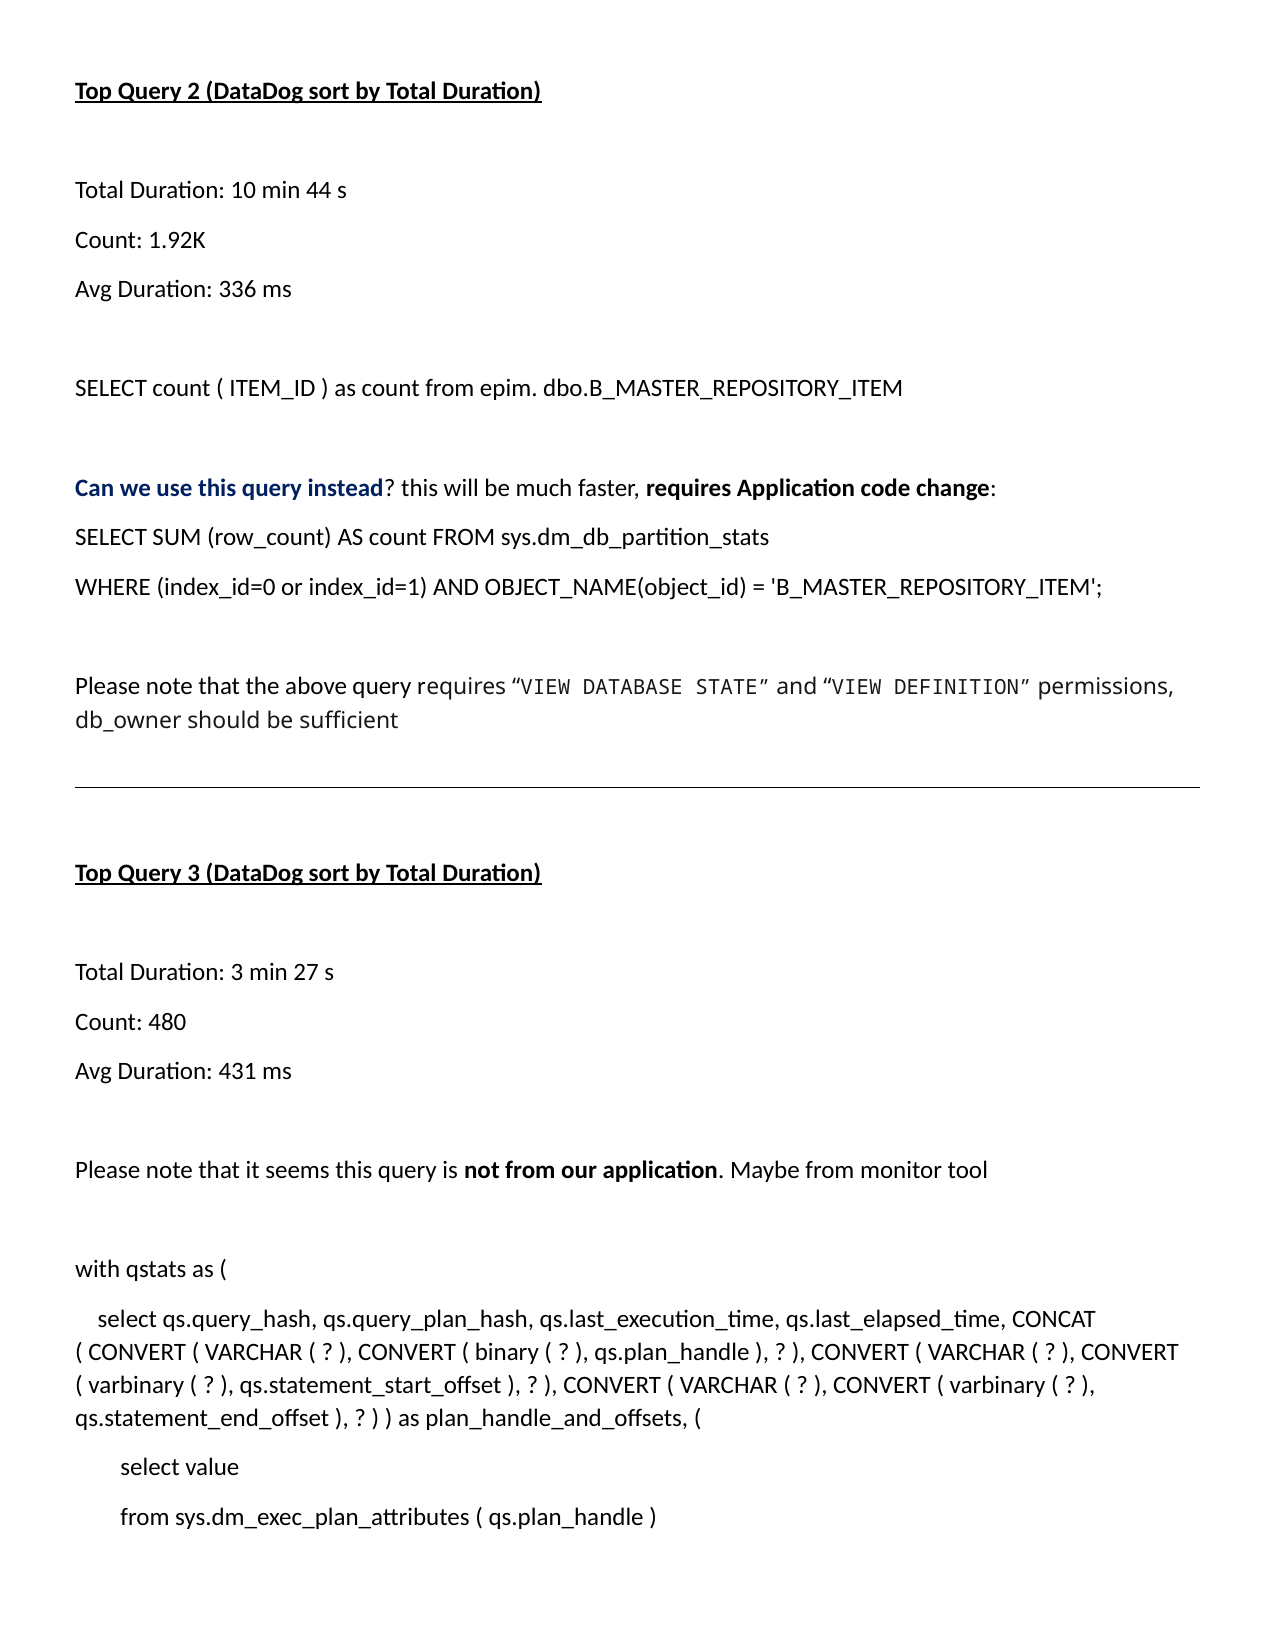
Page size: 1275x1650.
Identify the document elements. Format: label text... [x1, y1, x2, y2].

text Count: 1.92K [75, 224, 1200, 254]
text SELECT count ( ITEM_ID ) as count from epim. dbo.B_MASTER_REPOSITORY_ITEM [75, 372, 1200, 403]
text Avg Duration: 431 ms [75, 1055, 1200, 1086]
text Total Duration: 10 min 44 s [75, 174, 1200, 205]
text Total Duration: 3 min 27 s [75, 956, 1200, 987]
text select qs.query_hash, qs.query_plan_hash, qs.last_execution_time, qs.last_elapsed_time, CONCAT ( CONVERT ( VARCHAR ( ? ), CONVERT ( binary ( ? ), qs.plan_handle ), ? ), CONVERT ( VARCHAR ( ? ), CONVERT ( varbinary ( ? ), qs.statement_start_offset ), ? ), CONVERT ( VARCHAR ( ? ), CONVERT ( varbinary ( ? ), qs.statement_end_offset ), ? ) ) as plan_handle_and_offsets, ( [75, 1303, 1200, 1432]
text Please note that the above query requires “VIEW DATABASE STATE” and “VIEW DEFINITION” permissions, db_owner should be sufficient [75, 670, 1200, 735]
text select value [75, 1452, 1200, 1482]
text Please note that it seems this query is not from our application. Maybe from monitor tool [75, 1154, 1200, 1185]
text Count: 480 [75, 1006, 1200, 1036]
text WHERE (index_id=0 or index_id=1) AND OBJECT_NAME(object_id) = 'B_MASTER_REPOSITORY_ITEM'; [75, 571, 1200, 601]
text from sys.dm_exec_plan_attributes ( qs.plan_handle ) [75, 1501, 1200, 1532]
text SELECT SUM (row_count) AS count FROM sys.dm_db_partition_stats [75, 521, 1200, 552]
text with qstats as ( [75, 1254, 1200, 1284]
text Top Query 3 (DataDog sort by Total Duration) [75, 857, 1200, 887]
text Can we use this query instead? this will be much faster, requires Application code change: [75, 472, 1200, 502]
text Top Query 2 (DataDog sort by Total Duration) [75, 75, 1200, 106]
text Avg Duration: 336 ms [75, 273, 1200, 304]
